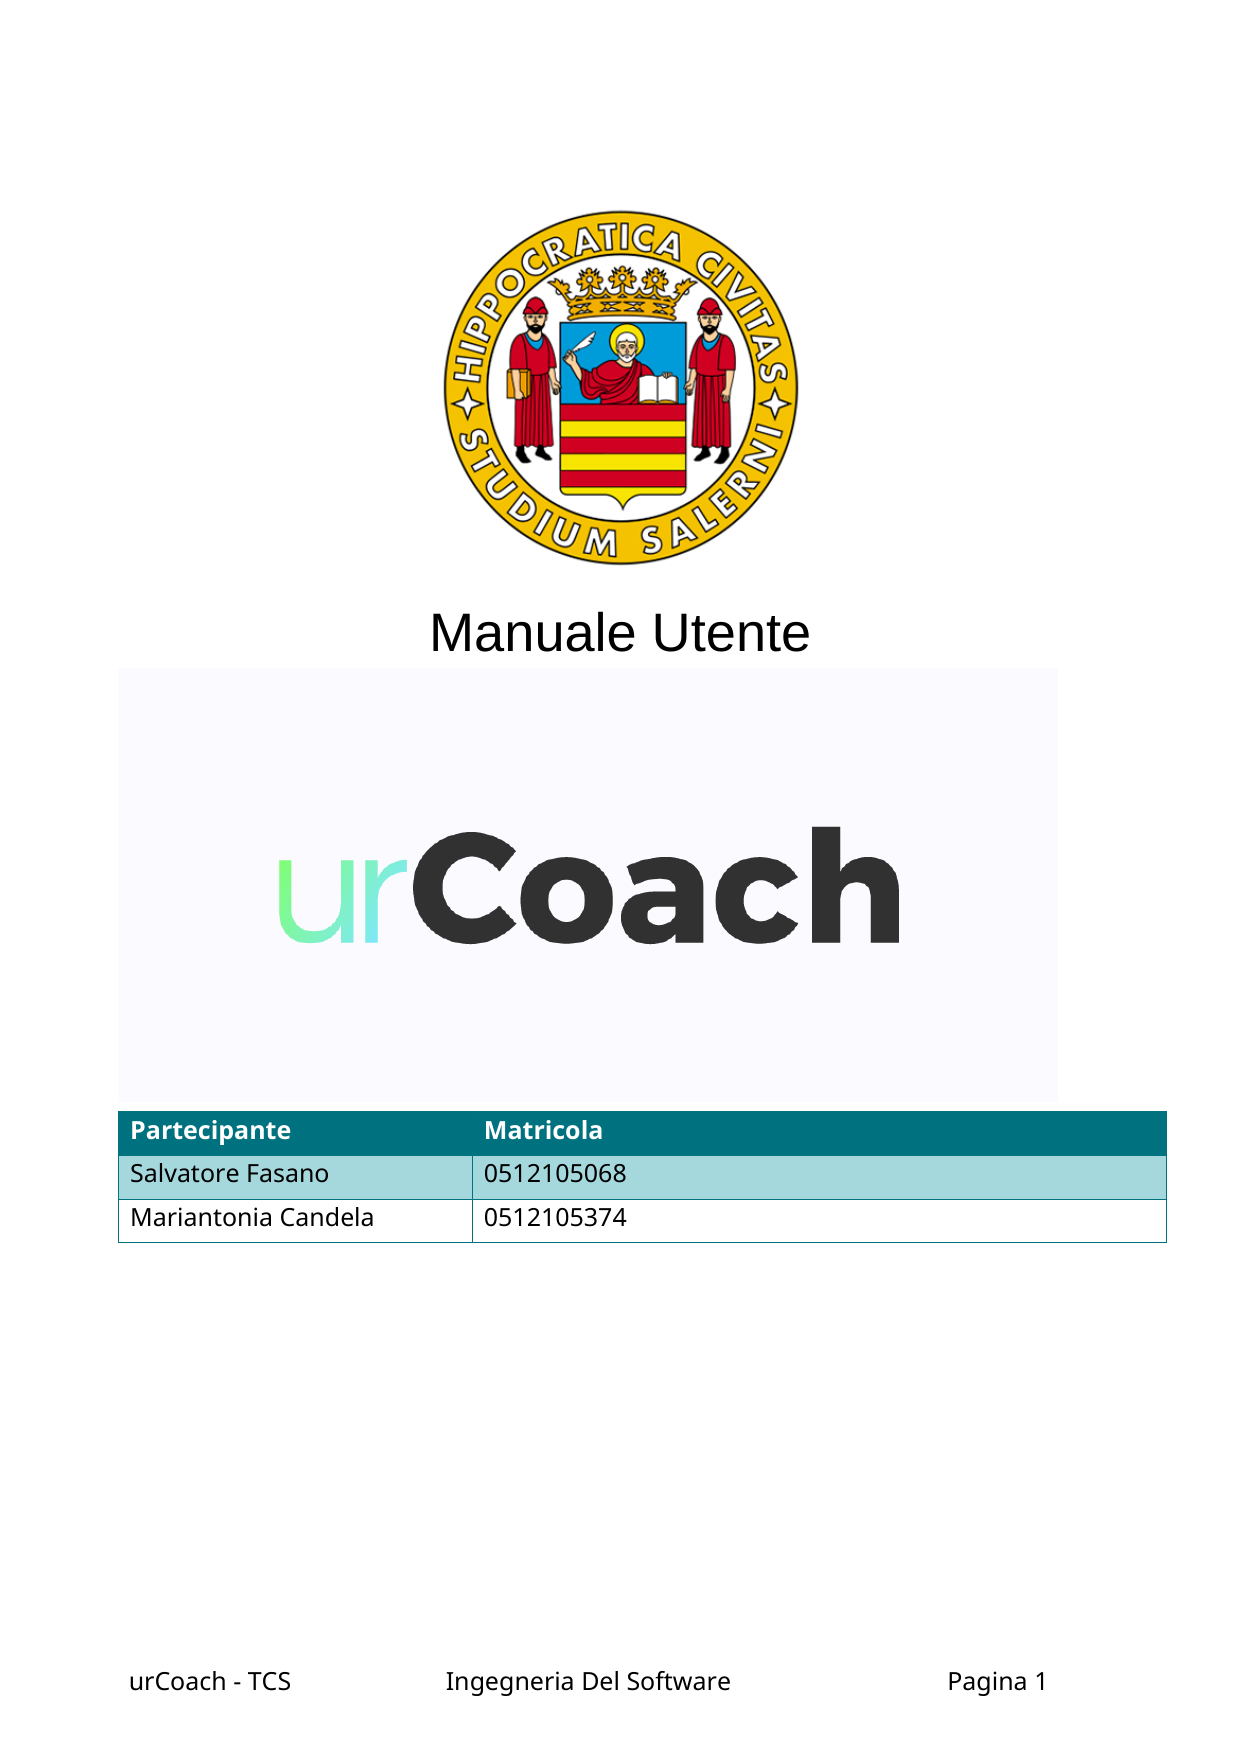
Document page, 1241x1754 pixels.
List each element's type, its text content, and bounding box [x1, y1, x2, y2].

picture [435, 201, 805, 572]
table_header Partecipante [119, 1113, 472, 1155]
table_cell 0512105374 [473, 1200, 1166, 1242]
picture [118, 668, 1059, 1102]
table_cell Mariantonia Candela [119, 1200, 472, 1242]
text Manuale Utente [118, 600, 1122, 662]
table_header Matricola [473, 1113, 1166, 1155]
table_cell 0512105068 [473, 1156, 1166, 1199]
table_cell Salvatore Fasano [119, 1156, 472, 1199]
